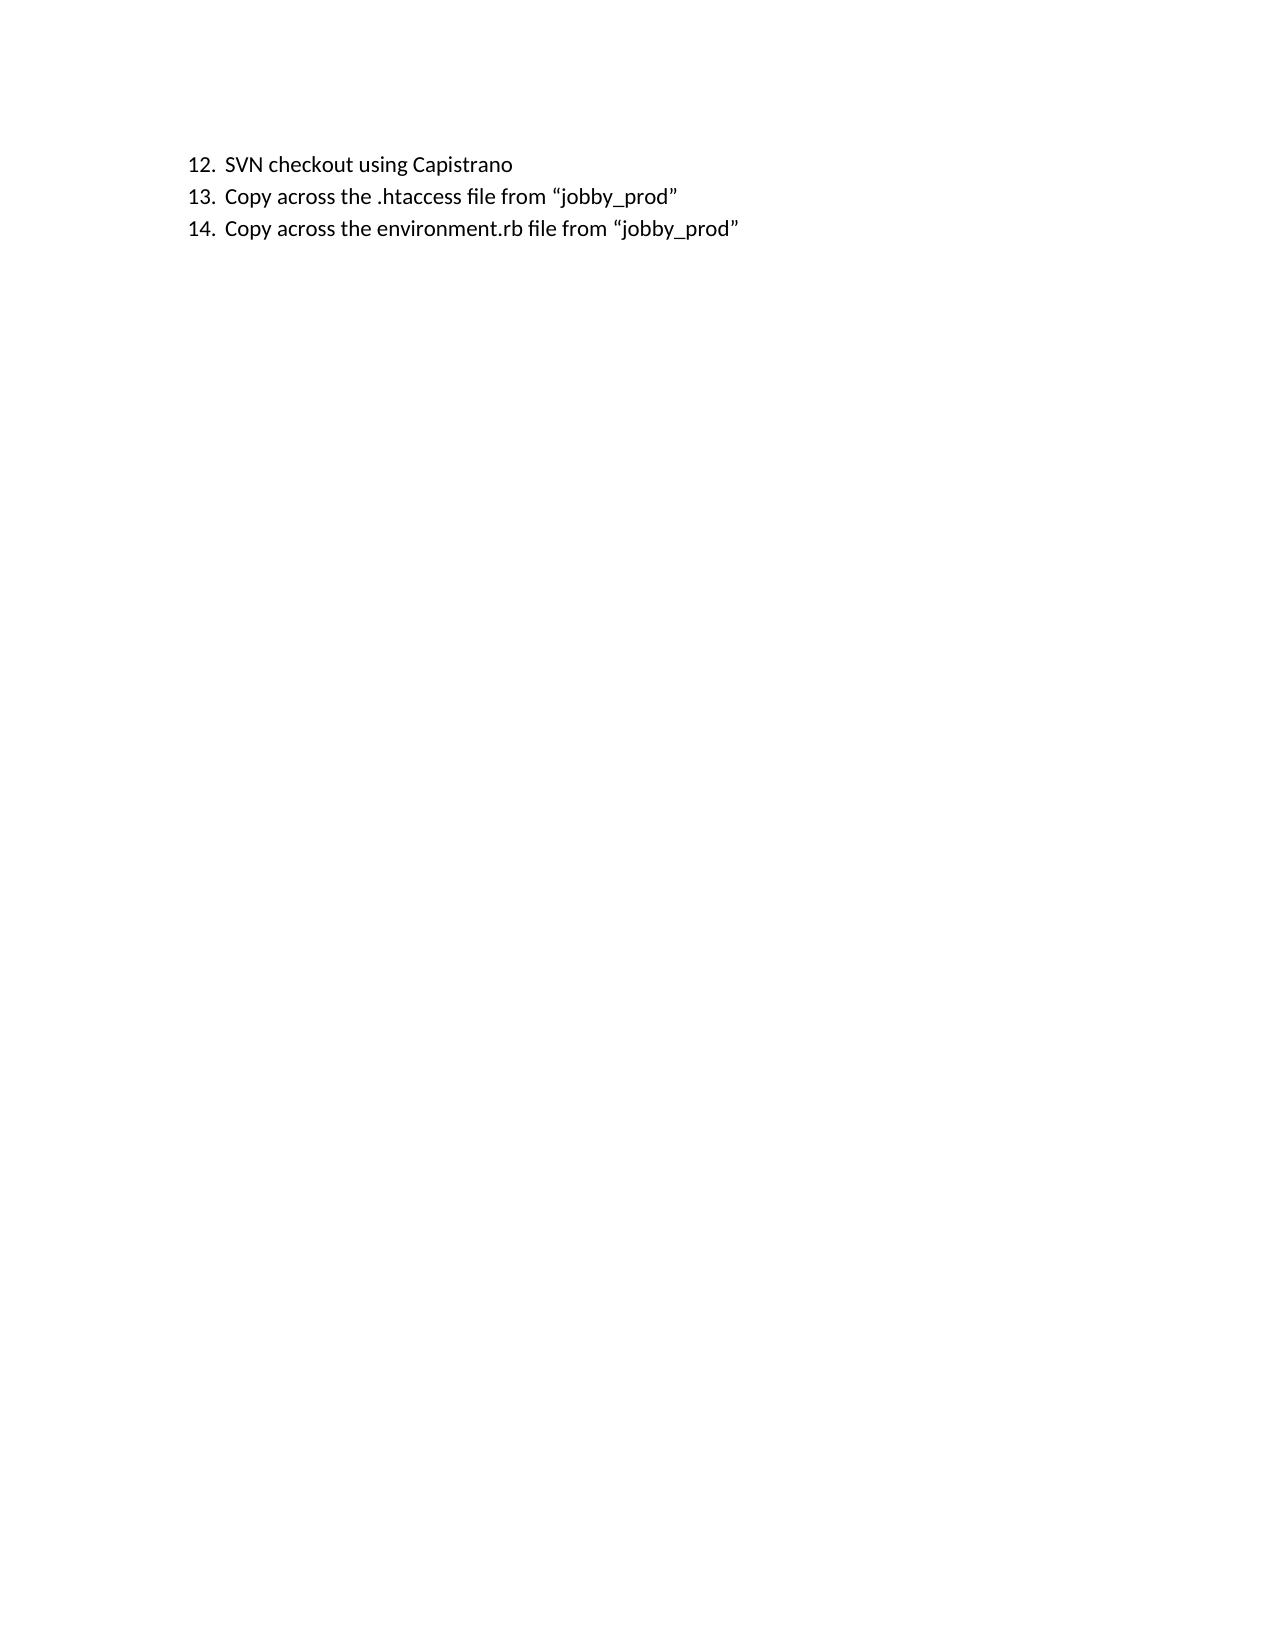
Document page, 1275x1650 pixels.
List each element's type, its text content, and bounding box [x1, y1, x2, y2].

list Copy across the .htaccess file from “jobby_prod” [187, 182, 1125, 210]
list SVN checkout using Capistrano [187, 150, 1125, 178]
list Copy across the environment.rb file from “jobby_prod” [187, 214, 1125, 242]
